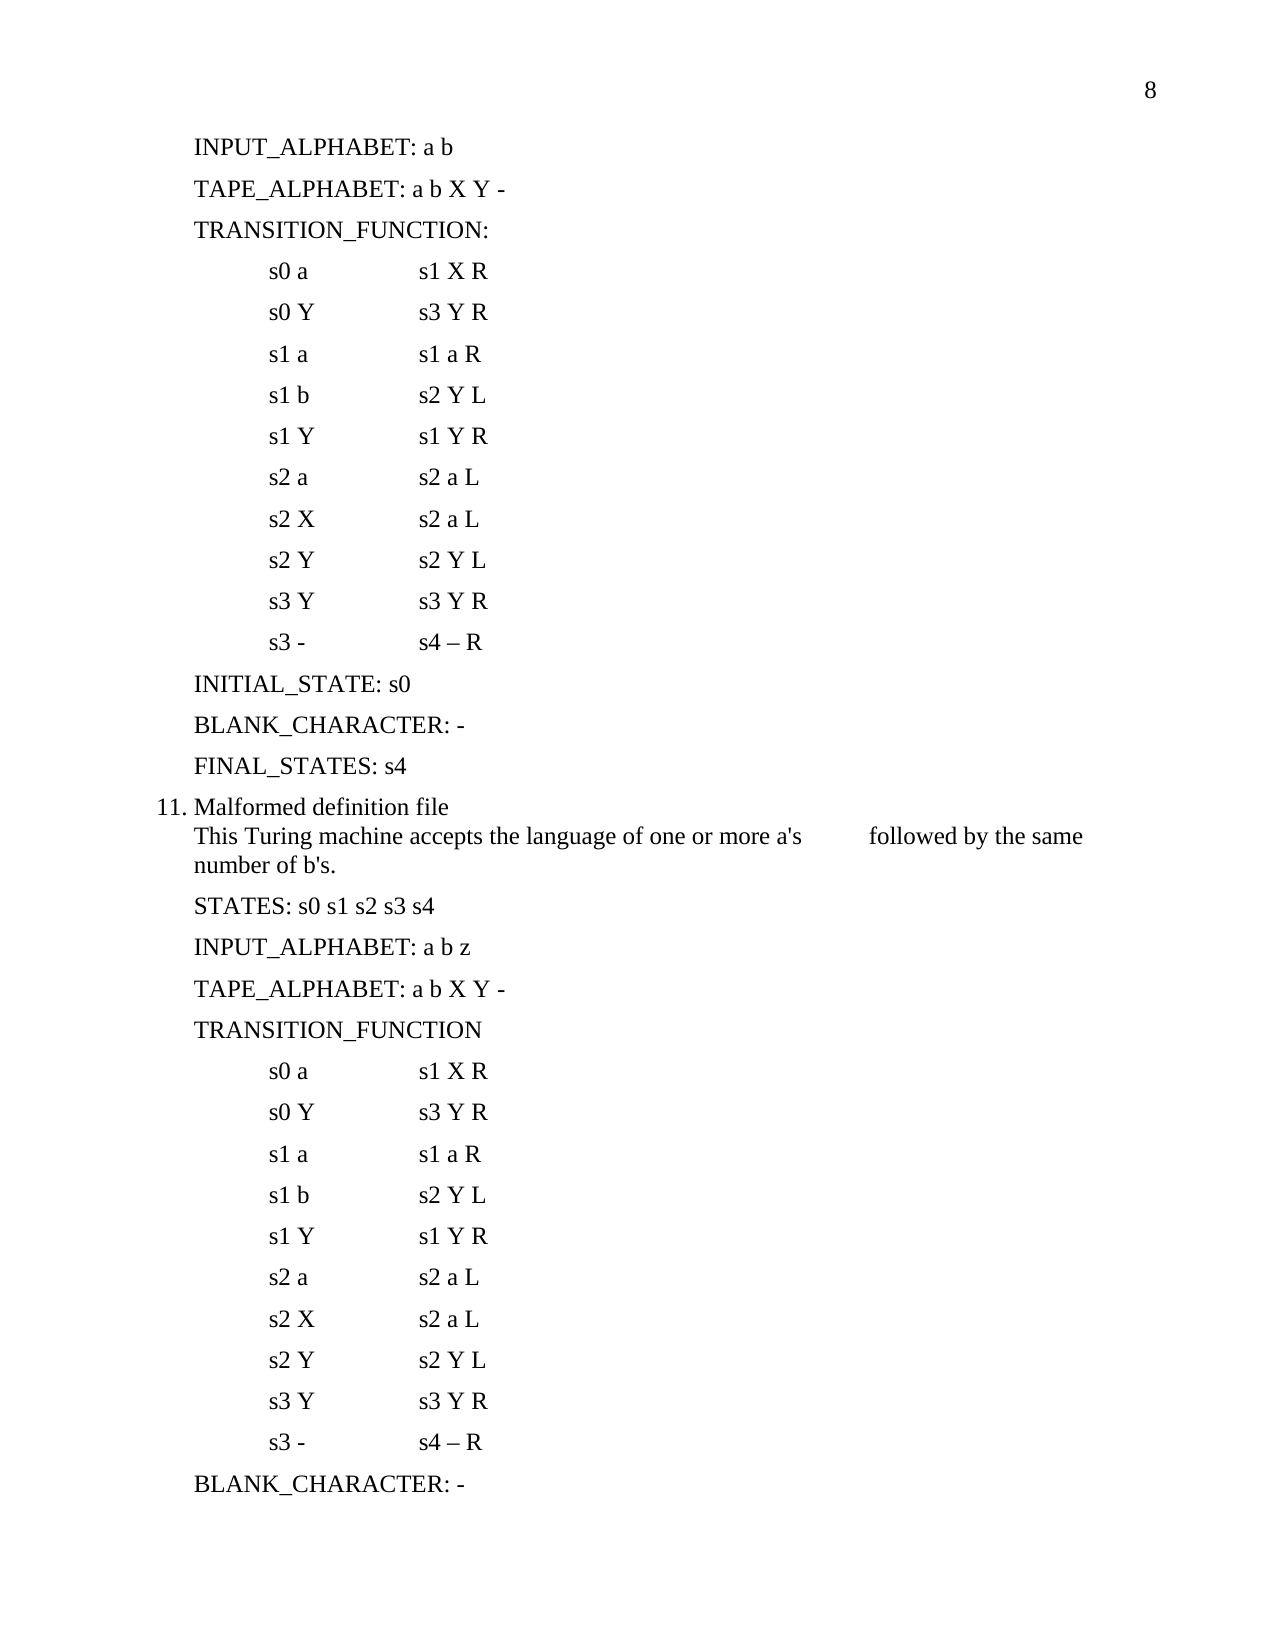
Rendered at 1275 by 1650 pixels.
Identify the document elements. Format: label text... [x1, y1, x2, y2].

text s0 Y s3 Y R [268, 297, 1156, 326]
text BLANK_CHARACTER: - [193, 710, 1156, 739]
text s1 Y s1 Y R [268, 421, 1156, 450]
text TAPE_ALPHABET: a b X Y - [193, 974, 1156, 1002]
text TAPE_ALPHABET: a b X Y - [193, 174, 1156, 202]
text s2 X s2 a L [268, 1304, 1156, 1332]
text s1 b s2 Y L [268, 1180, 1156, 1209]
text TRANSITION_FUNCTION: [193, 215, 1156, 244]
text s2 a s2 a L [268, 462, 1156, 491]
text STATES: s0 s1 s2 s3 s4 [193, 891, 1156, 920]
text s0 Y s3 Y R [268, 1097, 1156, 1126]
text s0 a s1 X R [268, 256, 1156, 285]
text s3 - s4 – R [268, 627, 1156, 656]
text INPUT_ALPHABET: a b [193, 132, 1156, 161]
text This Turing machine accepts the language of one or more a's followed by the same number of b's. [193, 821, 1156, 879]
text s3 Y s3 Y R [268, 1386, 1156, 1415]
text s1 a s1 a R [268, 1139, 1156, 1167]
text s1 Y s1 Y R [268, 1221, 1156, 1250]
text s1 b s2 Y L [268, 380, 1156, 409]
text s1 a s1 a R [268, 339, 1156, 367]
text s3 - s4 – R [268, 1427, 1156, 1456]
text s0 a s1 X R [268, 1056, 1156, 1085]
text s2 Y s2 Y L [268, 545, 1156, 574]
text s3 Y s3 Y R [268, 586, 1156, 615]
list Malformed definition file [156, 792, 1156, 821]
text s2 Y s2 Y L [268, 1345, 1156, 1374]
text INITIAL_STATE: s0 [193, 669, 1156, 697]
text INPUT_ALPHABET: a b z [193, 932, 1156, 961]
text TRANSITION_FUNCTION [193, 1015, 1156, 1044]
text s2 X s2 a L [268, 504, 1156, 532]
text s2 a s2 a L [268, 1262, 1156, 1291]
text FINAL_STATES: s4 [193, 751, 1156, 780]
text BLANK_CHARACTER: - [193, 1469, 1156, 1497]
